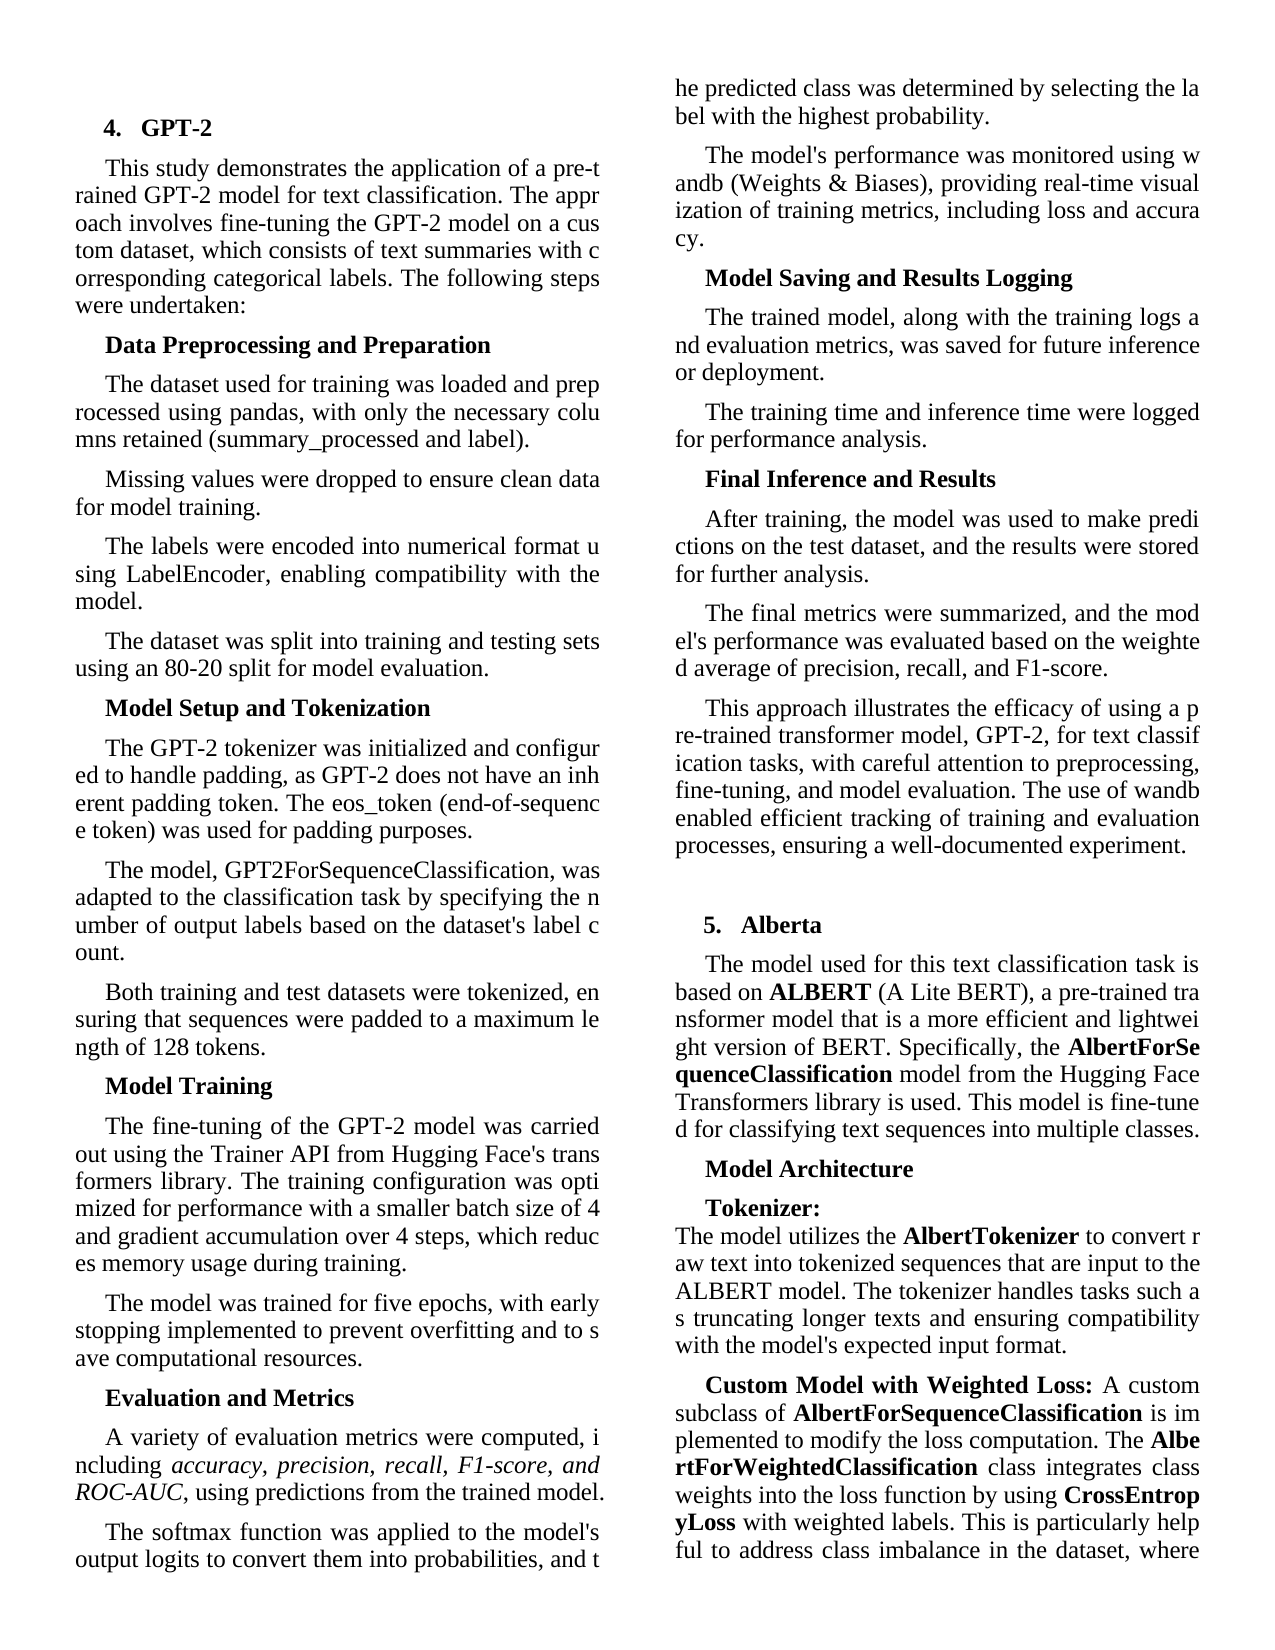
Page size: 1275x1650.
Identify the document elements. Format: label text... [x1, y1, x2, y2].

text Both training and test datasets were tokenized, ensuring that sequences were padded to a maximum length of 128 tokens. [75, 978, 600, 1061]
text This approach illustrates the efficacy of using a pre-trained transformer model, GPT-2, for text classification tasks, with careful attention to preprocessing, fine-tuning, and model evaluation. The use of wandb enabled efficient tracking of training and evaluation processes, ensuring a well-documented experiment. [675, 695, 1200, 859]
text The fine-tuning of the GPT-2 model was carried out using the Trainer API from Hugging Face's transformers library. The training configuration was optimized for performance with a smaller batch size of 4 and gradient accumulation over 4 steps, which reduces memory usage during training. [75, 1113, 600, 1277]
text Model Setup and Tokenization [75, 695, 600, 722]
text The dataset used for training was loaded and preprocessed using pandas, with only the necessary columns retained (summary_processed and label). [75, 371, 600, 453]
text The model used for this text classification task is based on ALBERT (A Lite BERT), a pre-trained transformer model that is a more efficient and lightweight version of BERT. Specifically, the AlbertForSequenceClassification model from the Hugging Face Transformers library is used. This model is fine-tuned for classifying text sequences into multiple classes. [675, 951, 1200, 1143]
text The labels were encoded into numerical format using LabelEncoder, enabling compatibility with the model. [75, 533, 600, 615]
text This study demonstrates the application of a pre-trained GPT-2 model for text classification. The approach involves fine-tuning the GPT-2 model on a custom dataset, which consists of text summaries with corresponding categorical labels. The following steps were undertaken: [75, 154, 600, 319]
text The trained model, along with the training logs and evaluation metrics, was saved for future inference or deployment. [675, 304, 1200, 386]
list GPT-2 [103, 115, 600, 142]
text Tokenizer: The model utilizes the AlbertTokenizer to convert raw text into tokenized sequences that are input to the ALBERT model. The tokenizer handles tasks such as truncating longer texts and ensuring compatibility with the model's expected input format. [675, 1195, 1200, 1359]
list Alberta [703, 911, 1200, 938]
text Model Architecture [675, 1155, 1200, 1182]
text Model Training [75, 1073, 600, 1100]
text Data Preprocessing and Preparation [75, 331, 600, 359]
text Model Saving and Results Logging [675, 264, 1200, 291]
text Evaluation and Metrics [75, 1384, 600, 1411]
text Missing values were dropped to ensure clean data for model training. [75, 466, 600, 520]
text The softmax function was applied to the model's output logits to convert them into probabilities, and the predicted class was determined by selecting the label with the highest probability. [675, 75, 1200, 130]
text The model was trained for five epochs, with early stopping implemented to prevent overfitting and to save computational resources. [75, 1289, 600, 1372]
text The training time and inference time were logged for performance analysis. [675, 398, 1200, 453]
text The model's performance was monitored using wandb (Weights & Biases), providing real-time visualization of training metrics, including loss and accuracy. [675, 142, 1200, 252]
text The final metrics were summarized, and the model's performance was evaluated based on the weighted average of precision, recall, and F1-score. [675, 600, 1200, 682]
text After training, the model was used to make predictions on the test dataset, and the results were stored for further analysis. [675, 506, 1200, 588]
text The model, GPT2ForSequenceClassification, was adapted to the classification task by specifying the number of output labels based on the dataset's label count. [75, 856, 600, 966]
text The dataset was split into training and testing sets using an 80-20 split for model evaluation. [75, 627, 600, 682]
text Final Inference and Results [675, 466, 1200, 493]
text The softmax function was applied to the model's output logits to convert them into probabilities, and the predicted class was determined by selecting the label with the highest probability. [75, 1518, 600, 1573]
text The GPT-2 tokenizer was initialized and configured to handle padding, as GPT-2 does not have an inherent padding token. The eos_token (end-of-sequence token) was used for padding purposes. [75, 734, 600, 844]
text A variety of evaluation metrics were computed, including accuracy, precision, recall, F1-score, and ROC-AUC, using predictions from the trained model. [75, 1424, 600, 1506]
